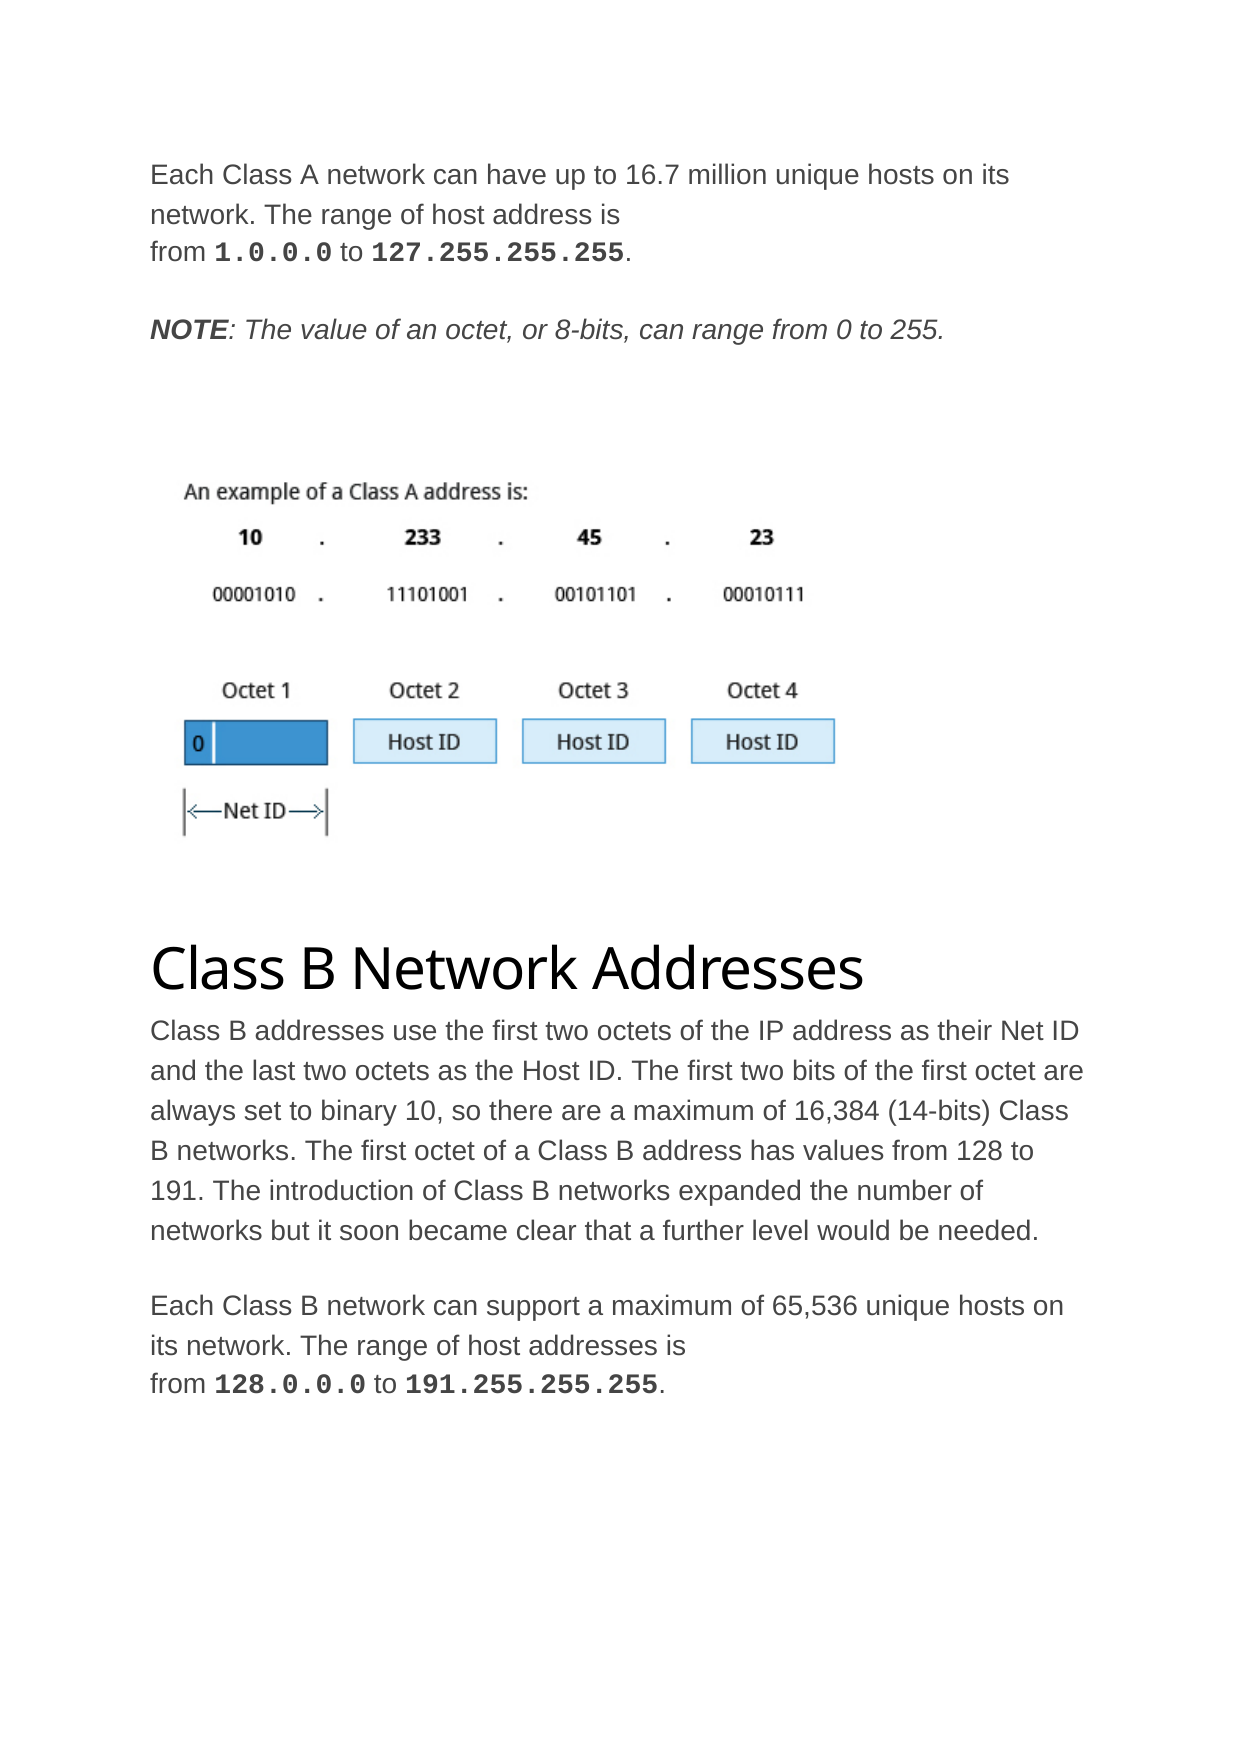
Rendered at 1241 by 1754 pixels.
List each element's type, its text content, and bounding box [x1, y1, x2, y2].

title Class B Network Addresses [150, 927, 1090, 1006]
text Each Class A network can have up to 16.7 million unique hosts on its network. The range of host address is from 1.0.0.0 to 127.255.255.255. [150, 150, 1090, 270]
text Class B addresses use the first two octets of the IP address as their Net ID and the last two octets as the Host ID. The first two bits of the first octet are always set to binary 10, so there are a maximum of 16,384 (14-bits) Class B networks. The first octet of a Class B address has values from 128 to 191. The introduction of Class B networks expanded the number of networks but it soon became clear that a further level would be needed. [150, 1006, 1090, 1246]
text NOTE: The value of an octet, or 8-bits, can range from 0 to 255. [150, 305, 1090, 345]
text Each Class B network can support a maximum of 65,536 unique hosts on its network. The range of host addresses is from 128.0.0.0 to 191.255.255.255. [150, 1282, 1090, 1402]
picture [150, 456, 864, 861]
